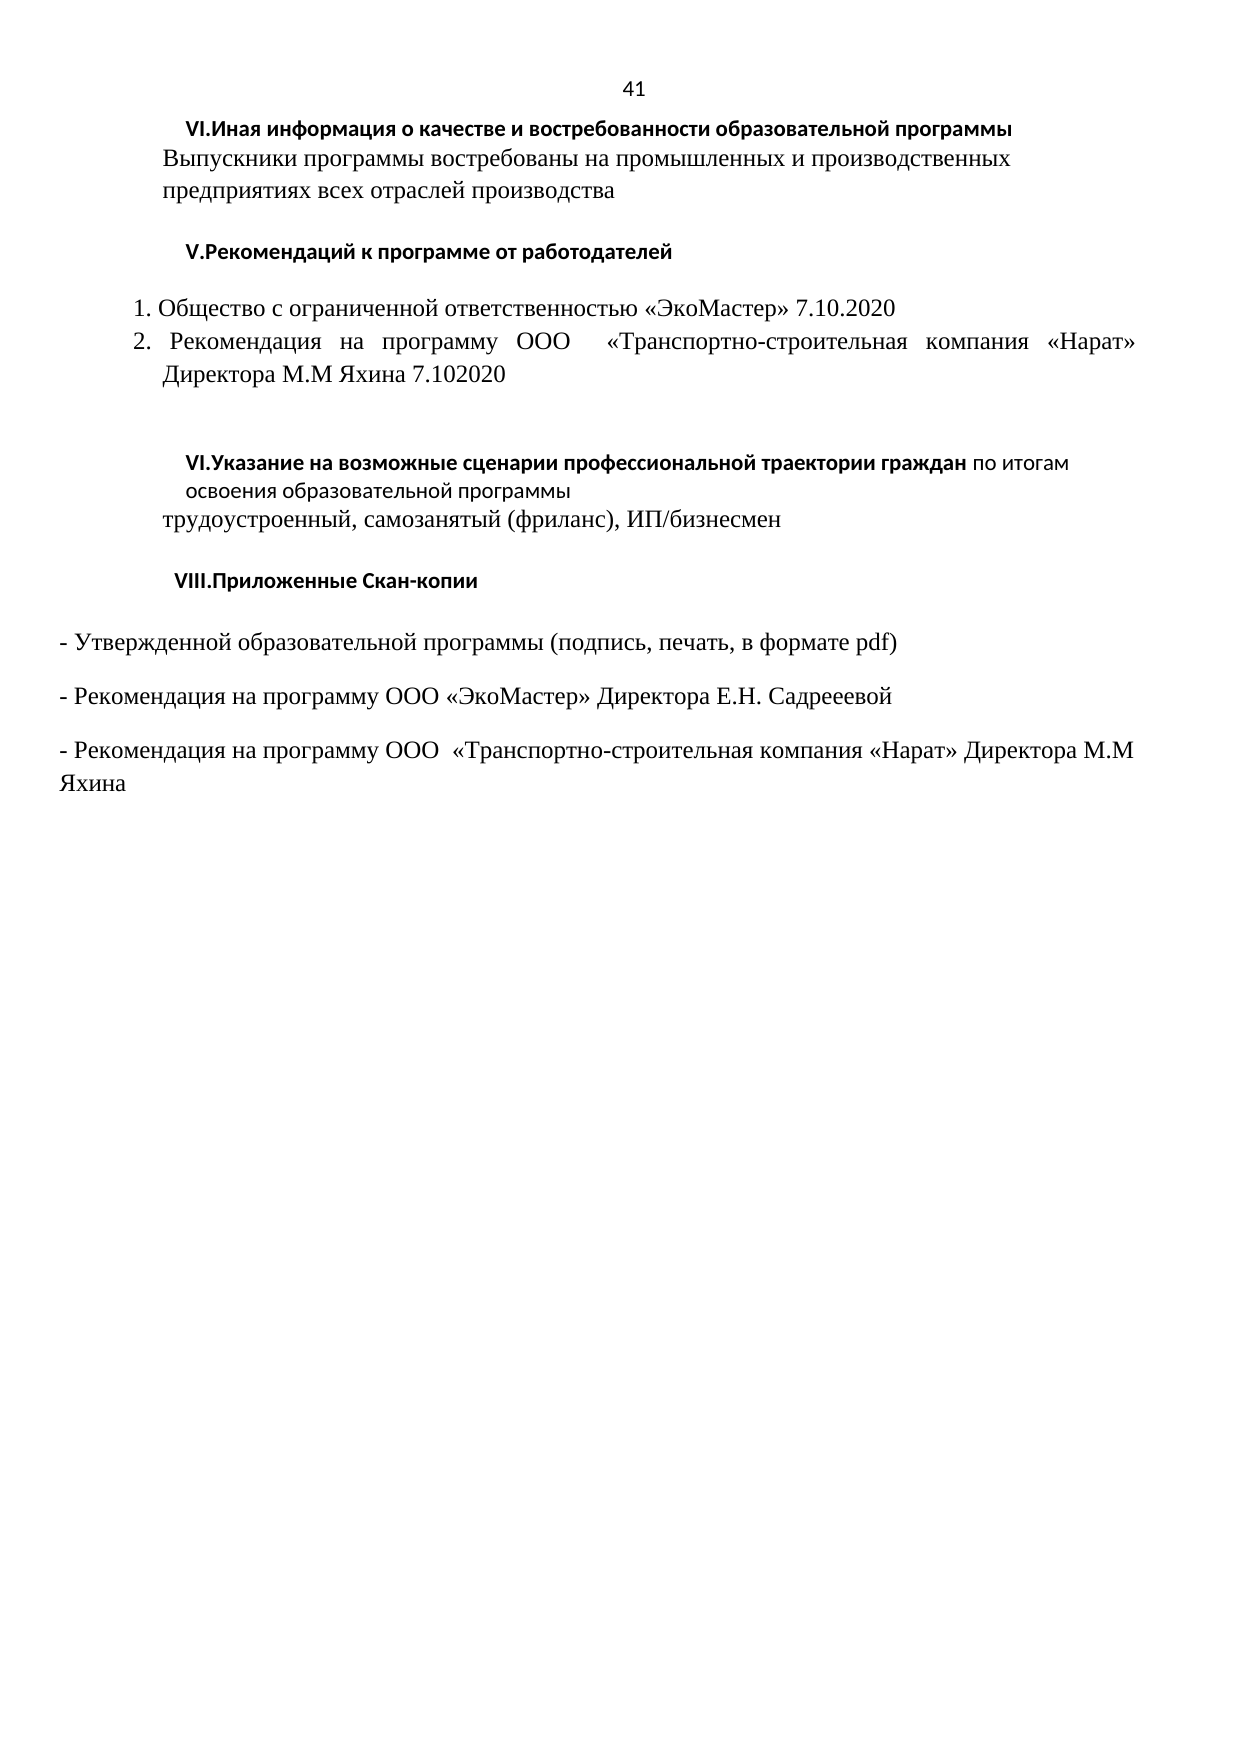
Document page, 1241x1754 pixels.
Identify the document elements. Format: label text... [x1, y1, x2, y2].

list Выпускники программы востребованы на промышленных и производственных предприятиях всех отраслей производства [162, 143, 1137, 204]
list трудоустроенный, самозанятый (фриланс), ИП/бизнесмен [162, 504, 1137, 533]
text - Рекомендация на программу ООО «Транспортно-строительная компания «Нарат» Директора М.М Яхина [59, 735, 1137, 797]
list 1. Общество с ограниченной ответственностью «ЭкоМастер» 7.10.2020 [133, 293, 1137, 322]
text - Утвержденной образовательной программы (подпись, печать, в формате pdf) [59, 627, 1137, 656]
list VI.Иная информация о качестве и востребованности образовательной программы [185, 114, 1137, 143]
list 2. Рекомендация на программу ООО «Транспортно-строительная компания «Нарат» Директора М.М Яхина 7.102020 [133, 326, 1137, 388]
list V.Рекомендаций к программе от работодателей [185, 237, 1137, 265]
text - Рекомендация на программу ООО «ЭкоМастер» Директора Е.Н. Садрееевой [59, 681, 1137, 710]
list VI.Указание на возможные сценарии профессиональной траектории граждан по итогам освоения образовательной программы [185, 448, 1137, 504]
list VIII.Приложенные Скан-копии [97, 566, 1181, 594]
